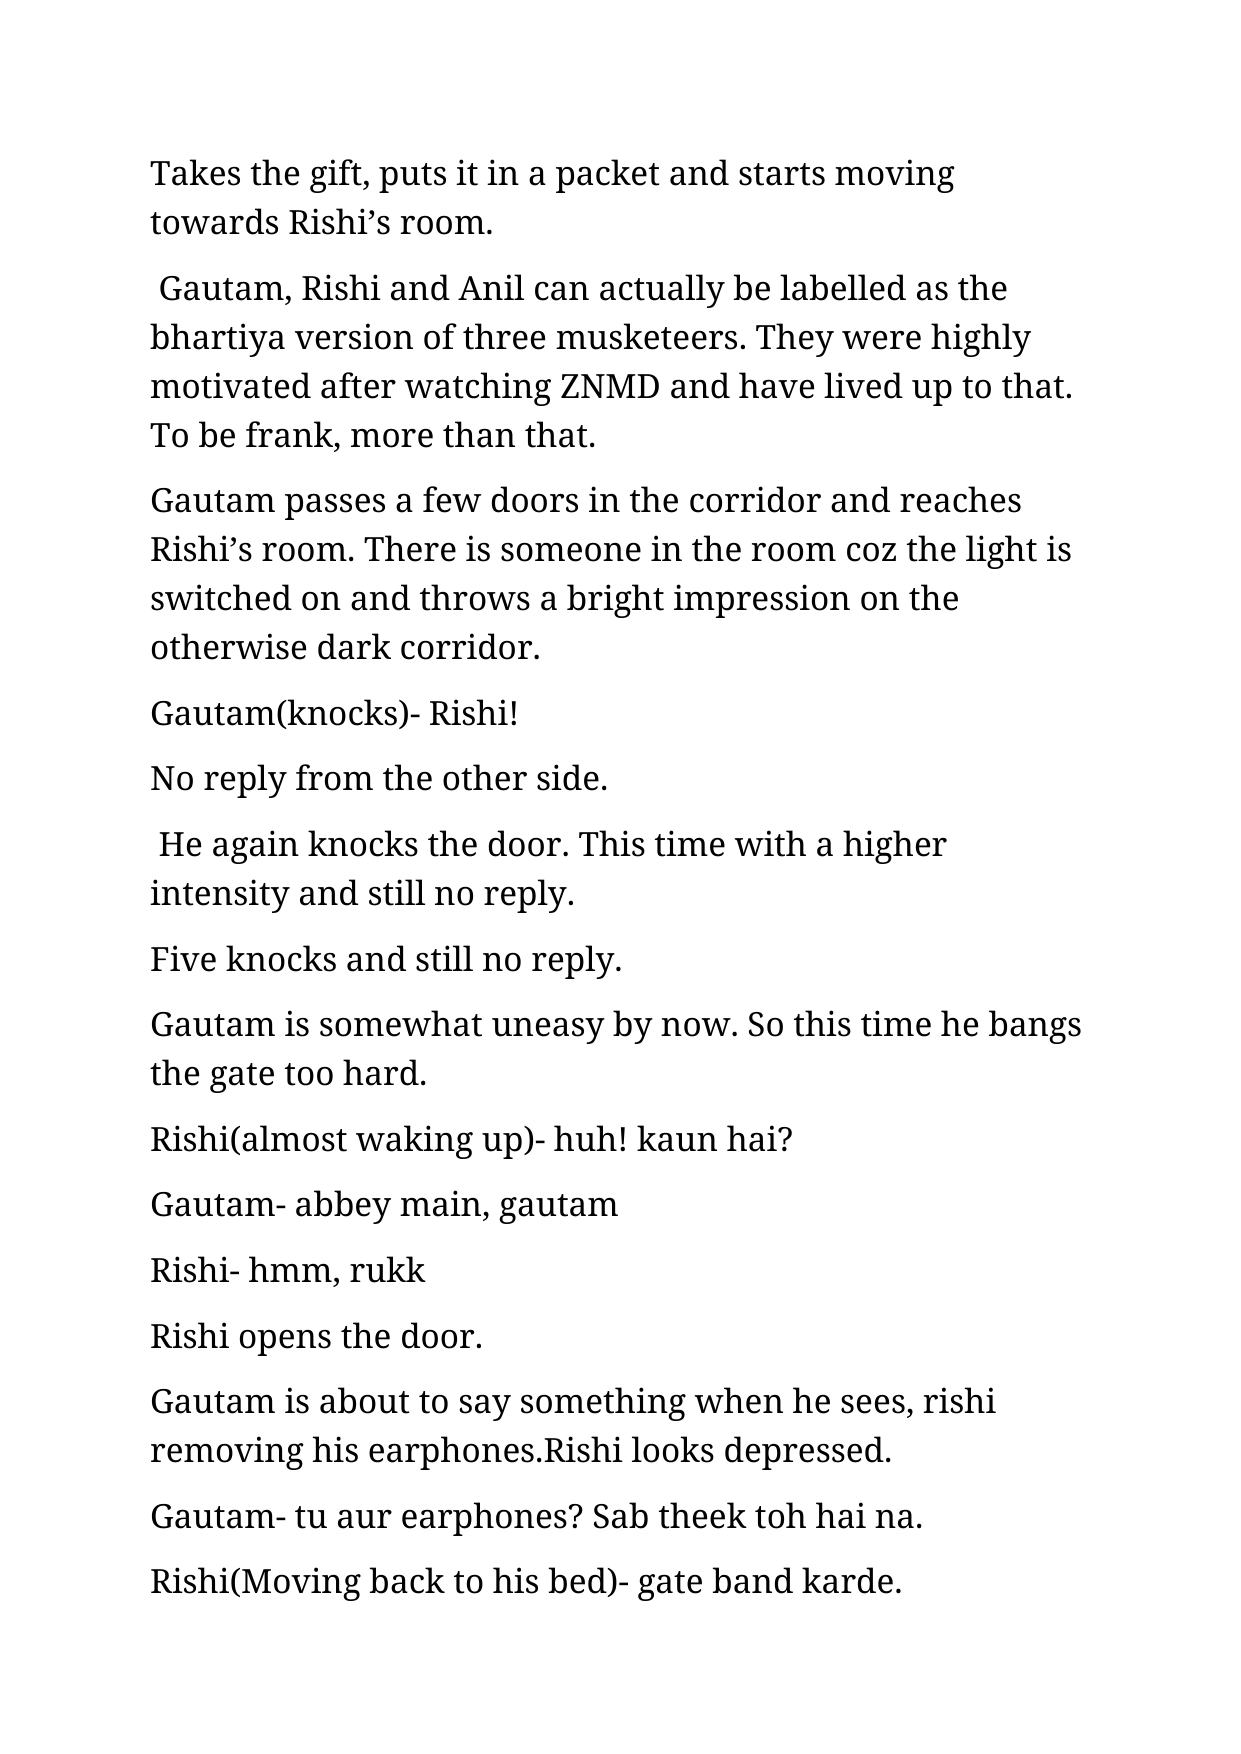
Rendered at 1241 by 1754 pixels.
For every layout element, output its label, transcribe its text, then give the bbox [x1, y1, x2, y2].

text No reply from the other side. [150, 755, 1090, 801]
text Gautam- tu aur earphones? Sab theek toh hai na. [150, 1493, 1090, 1538]
text Gautam(knocks)- Rishi! [150, 689, 1090, 735]
text He again knocks the door. This time with a higher intensity and still no reply. [150, 821, 1090, 915]
text Gautam passes a few doors in the corridor and reaches Rishi’s room. There is someone in the room coz the light is switched on and throws a bright impression on the otherwise dark corridor. [150, 477, 1090, 669]
text Rishi(Moving back to his bed)- gate band karde. [150, 1558, 1090, 1604]
text Gautam is about to say something when he sees, rishi removing his earphones.Rishi looks depressed. [150, 1378, 1090, 1472]
text Five knocks and still no reply. [150, 935, 1090, 981]
text Gautam is somewhat uneasy by now. So this time he bangs the gate too hard. [150, 1001, 1090, 1095]
text Rishi(almost waking up)- huh! kaun hai? [150, 1116, 1090, 1161]
text Gautam- abbey main, gautam [150, 1181, 1090, 1227]
text Gautam, Rishi and Anil can actually be labelled as the bhartiya version of three musketeers. They were highly motivated after watching ZNMD and have lived up to that. To be frank, more than that. [150, 264, 1090, 457]
text Rishi opens the door. [150, 1312, 1090, 1358]
text Takes the gift, puts it in a packet and starts moving towards Rishi’s room. [150, 150, 1090, 244]
text Rishi- hmm, rukk [150, 1247, 1090, 1292]
